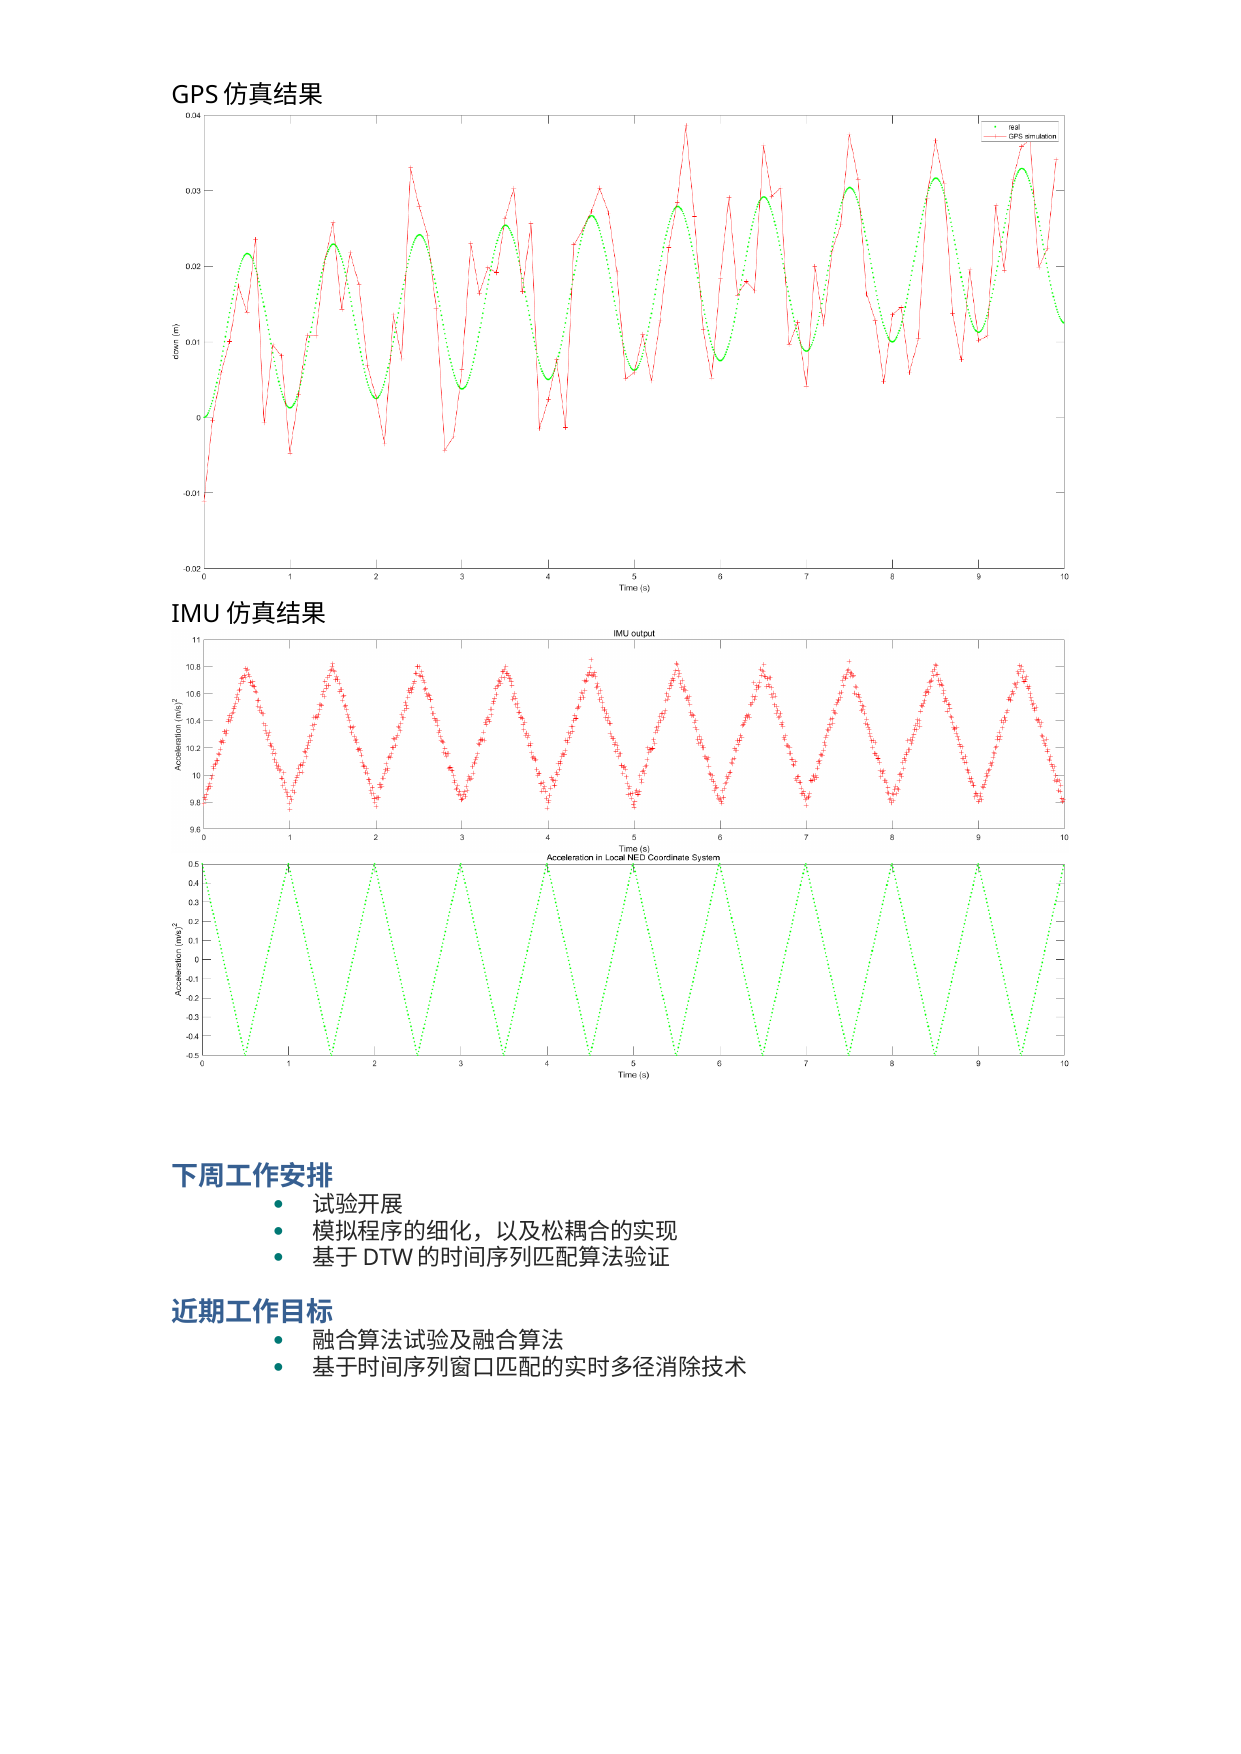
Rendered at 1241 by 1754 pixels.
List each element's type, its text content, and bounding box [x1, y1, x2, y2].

list 模拟程序的细化，以及松耦合的实现 [274, 1218, 1069, 1244]
list 试验开展 [274, 1191, 1069, 1218]
picture [171, 111, 1069, 593]
subtitle 下周工作安排 [171, 1160, 1069, 1191]
list 融合算法试验及融合算法 [274, 1327, 1069, 1354]
text GPS仿真结果 [171, 75, 1069, 111]
text IMU仿真结果 [171, 593, 1069, 629]
list 基于时间序列窗口匹配的实时多径消除技术 [274, 1354, 1069, 1381]
list 基于DTW的时间序列匹配算法验证 [274, 1244, 1069, 1271]
subtitle 近期工作目标 [171, 1296, 1069, 1327]
picture [171, 629, 1069, 1080]
